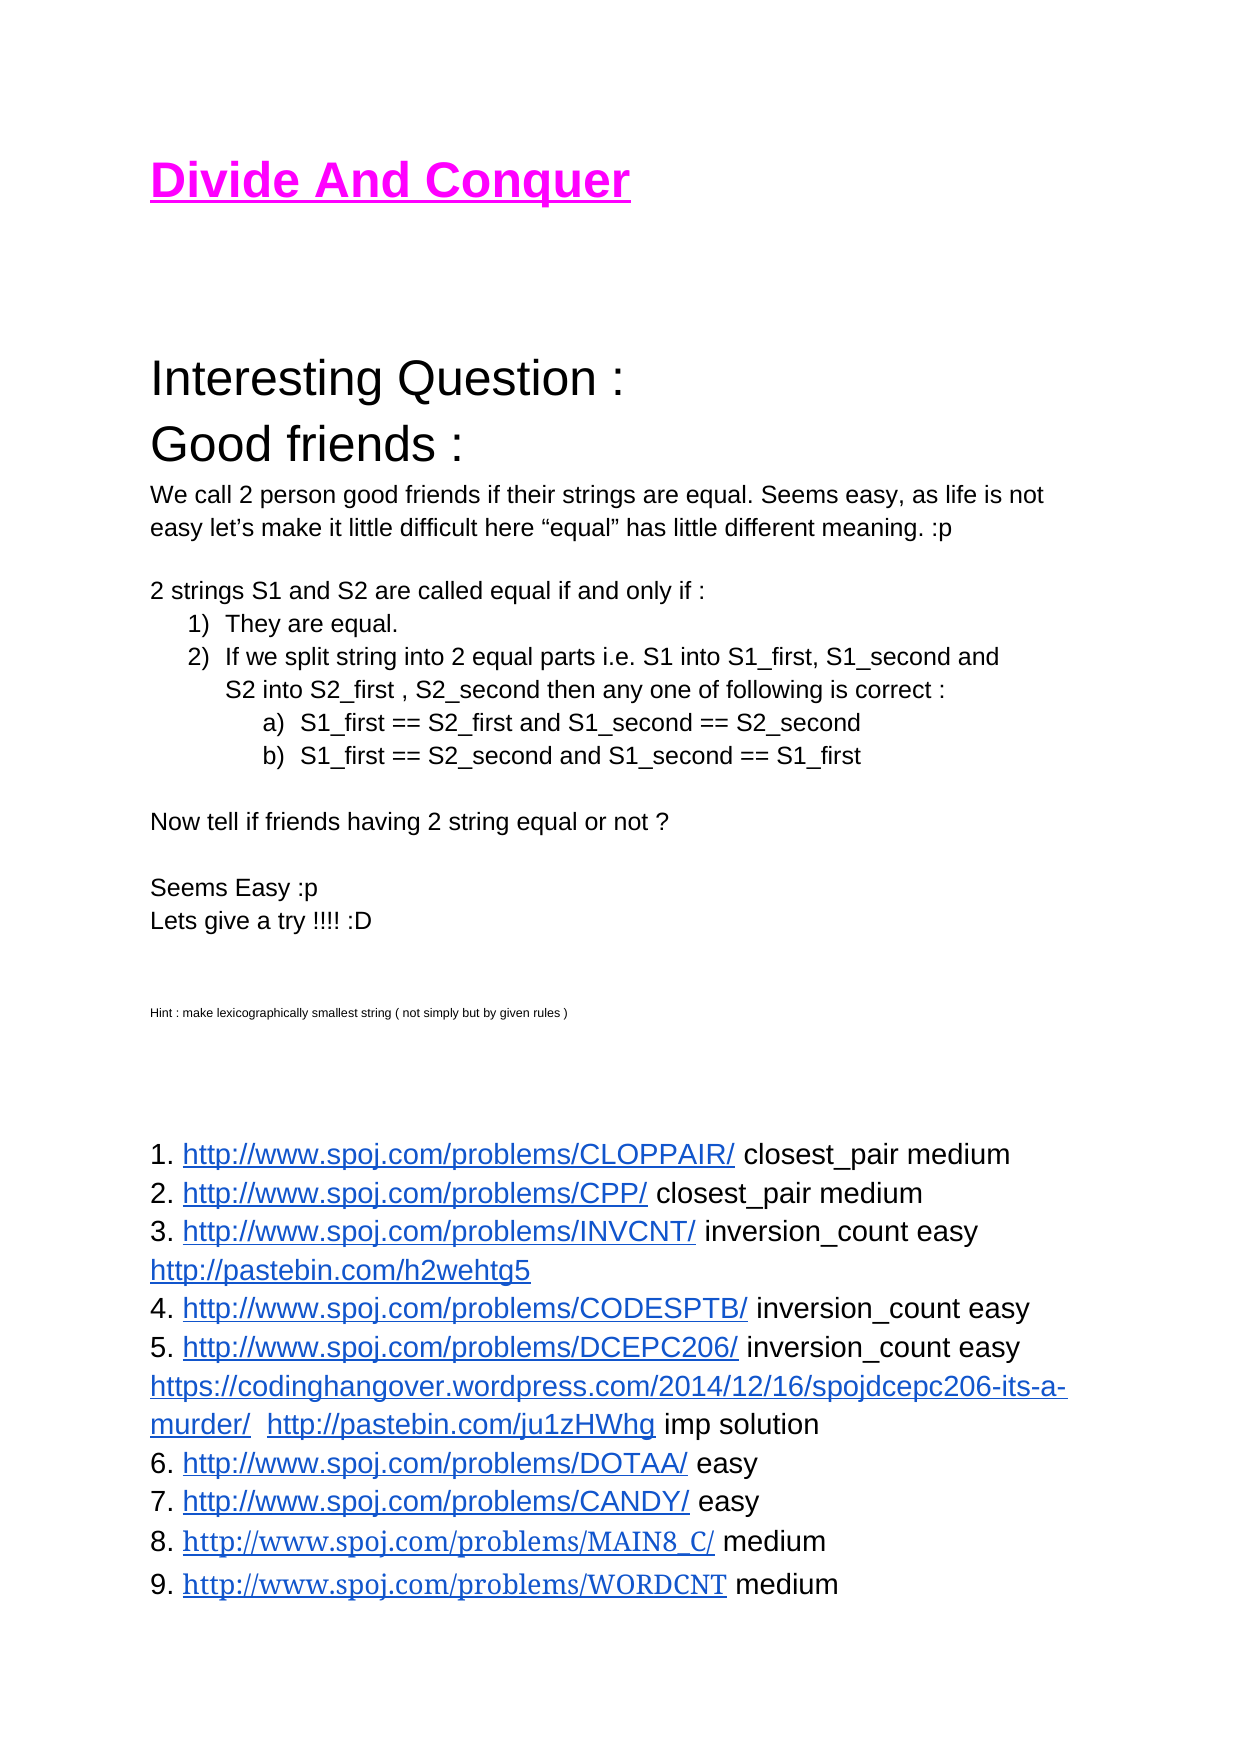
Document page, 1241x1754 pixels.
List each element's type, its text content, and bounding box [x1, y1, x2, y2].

text S2 into S2_first , S2_second then any one of following is correct : [150, 675, 1090, 704]
text 2 strings S1 and S2 are called equal if and only if : [150, 576, 1090, 605]
list S1_first == S2_first and S1_second == S2_second [262, 708, 1090, 737]
text Hint : make lexicographically smallest string ( not simply but by given rules ) [150, 1005, 1090, 1020]
text 9. http://www.spoj.com/problems/WORDCNT medium [727, 1565, 1090, 1602]
text 7. http://www.spoj.com/problems/CANDY/ easy [150, 1484, 1090, 1518]
text Interesting Question : [150, 348, 1090, 406]
text Divide And Conquer [150, 150, 1090, 207]
text We call 2 person good friends if their strings are equal. Seems easy, as life is not easy let’s make it little difficult here “equal” has little different meaning. :p [150, 480, 1090, 572]
text Lets give a try !!!! :D [150, 906, 1090, 935]
list If we split string into 2 equal parts i.e. S1 into S1_first, S1_second and [187, 642, 1090, 671]
text 5. http://www.spoj.com/problems/DCEPC206/ inversion_count easy https://codinghangover.wordpress.com/2014/12/16/spojdcepc206-its-a-murder/ http://pastebin.com/ju1zHWhg imp solution [150, 1330, 1090, 1441]
text 3. http://www.spoj.com/problems/INVCNT/ inversion_count easy http://pastebin.com/h2wehtg5 [150, 1214, 1090, 1287]
text Seems Easy :p [150, 873, 1090, 902]
text 6. http://www.spoj.com/problems/DOTAA/ easy [150, 1446, 1090, 1479]
text 4. http://www.spoj.com/problems/CODESPTB/ inversion_count easy [150, 1292, 1090, 1325]
list S1_first == S2_second and S1_second == S1_first [262, 741, 1090, 770]
text Good friends : [150, 414, 1090, 472]
text 2. http://www.spoj.com/problems/CPP/ closest_pair medium [150, 1176, 1090, 1209]
list They are equal. [187, 609, 1090, 638]
text Now tell if friends having 2 string equal or not ? [150, 807, 1090, 836]
text 8. http://www.spoj.com/problems/MAIN8_C/ medium [714, 1523, 1090, 1560]
text 1. http://www.spoj.com/problems/CLOPPAIR/ closest_pair medium [150, 1137, 1090, 1171]
